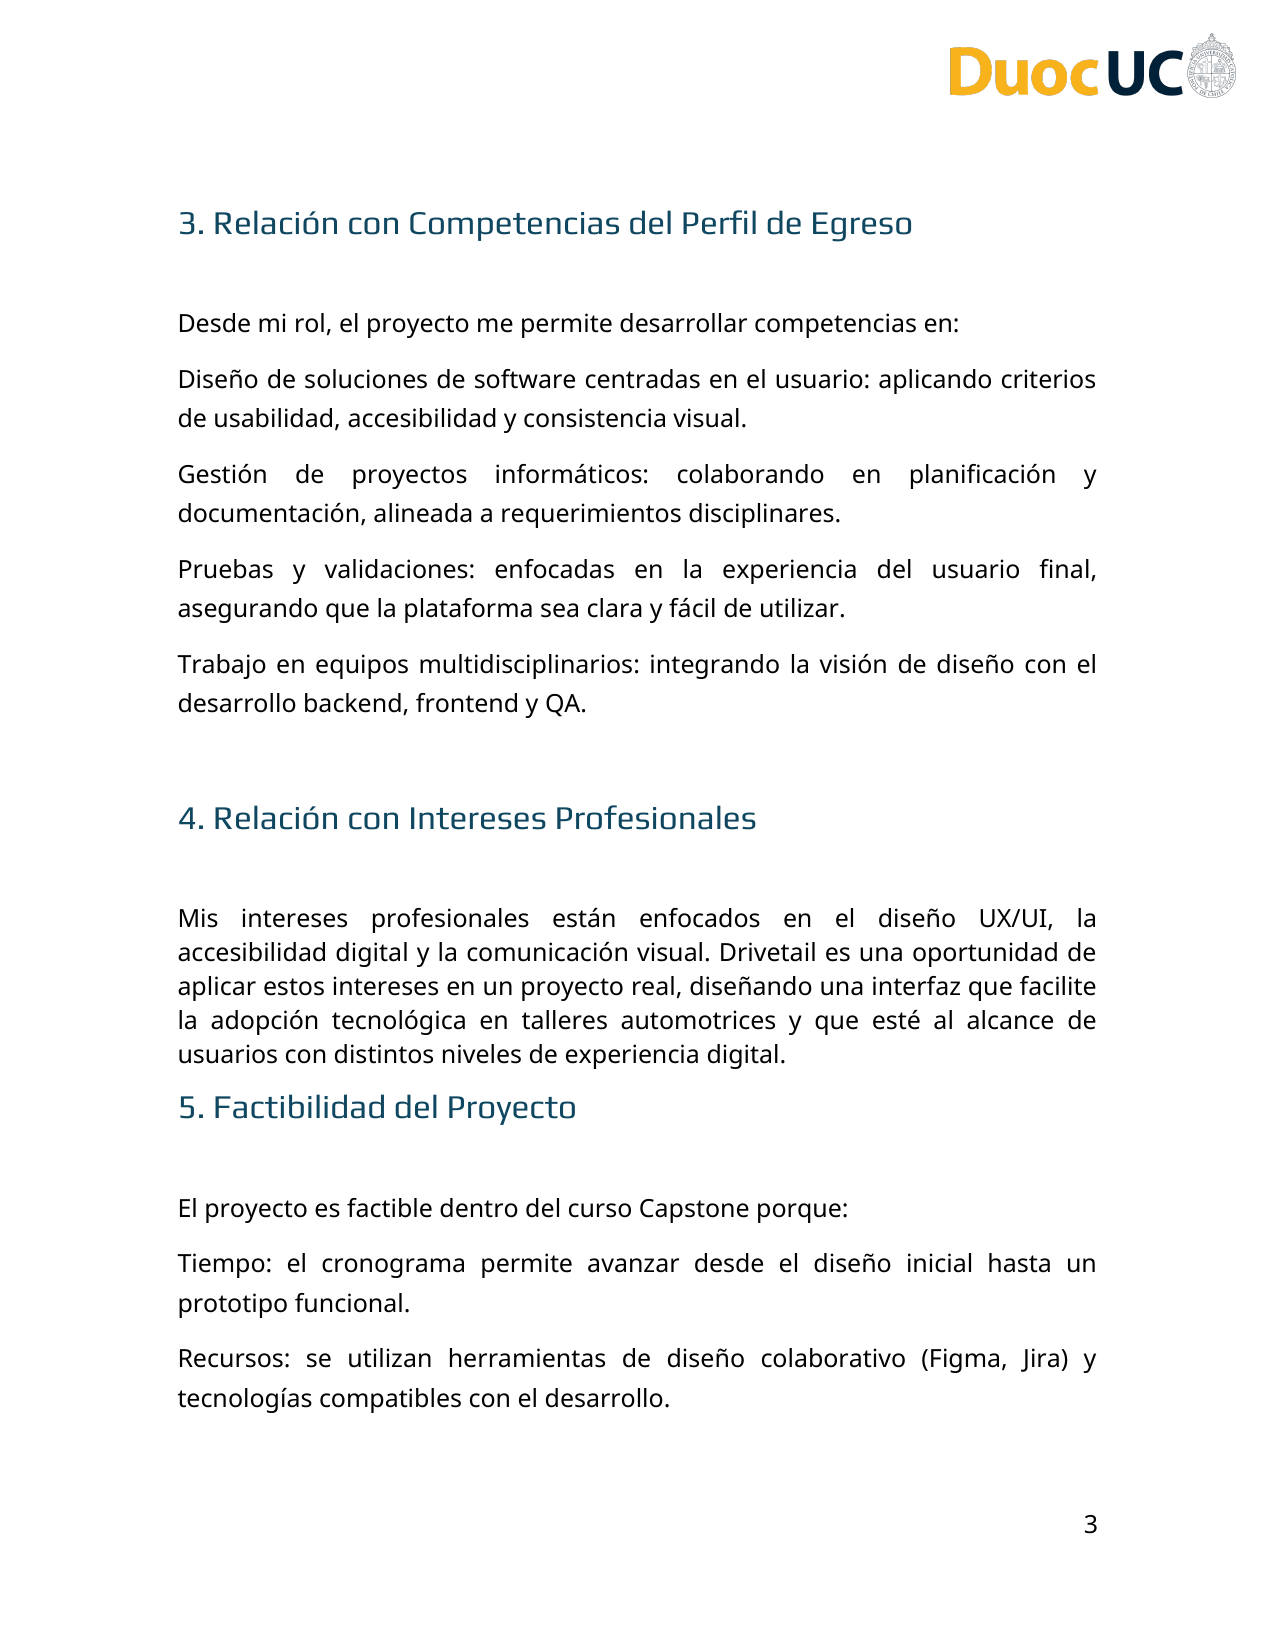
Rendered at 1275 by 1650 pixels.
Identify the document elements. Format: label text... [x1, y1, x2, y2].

subtitle 3. Relación con Competencias del Perfil de Egreso [177, 203, 1098, 242]
text Trabajo en equipos multidisciplinarios: integrando la visión de diseño con el desarrollo backend, frontend y QA. [177, 647, 1098, 720]
text Diseño de soluciones de software centradas en el usuario: aplicando criterios de usabilidad, accesibilidad y consistencia visual. [177, 362, 1098, 435]
picture [946, 29, 1239, 102]
subtitle 5. Factibilidad del Proyecto [177, 1087, 1098, 1126]
text Pruebas y validaciones: enfocadas en la experiencia del usuario final, asegurando que la plataforma sea clara y fácil de utilizar. [177, 552, 1098, 625]
text Tiempo: el cronograma permite avanzar desde el diseño inicial hasta un prototipo funcional. [177, 1246, 1098, 1319]
subtitle 4. Relación con Intereses Profesionales [177, 798, 1098, 836]
text Desde mi rol, el proyecto me permite desarrollar competencias en: [177, 306, 1098, 340]
text Gestión de proyectos informáticos: colaborando en planificación y documentación, alineada a requerimientos disciplinares. [177, 457, 1098, 530]
text El proyecto es factible dentro del curso Capstone porque: [177, 1190, 1098, 1224]
subtitle Mis intereses profesionales están enfocados en el diseño UX/UI, la accesibilidad digital y la comunicación visual. Drivetail es una oportunidad de aplicar estos intereses en un proyecto real, diseñando una interfaz que facilite la adopción tecnológica en talleres automotrices y que esté al alcance de usuarios con distintos niveles de experiencia digital. [177, 901, 1098, 1071]
text Recursos: se utilizan herramientas de diseño colaborativo (Figma, Jira) y tecnologías compatibles con el desarrollo. [177, 1341, 1098, 1414]
